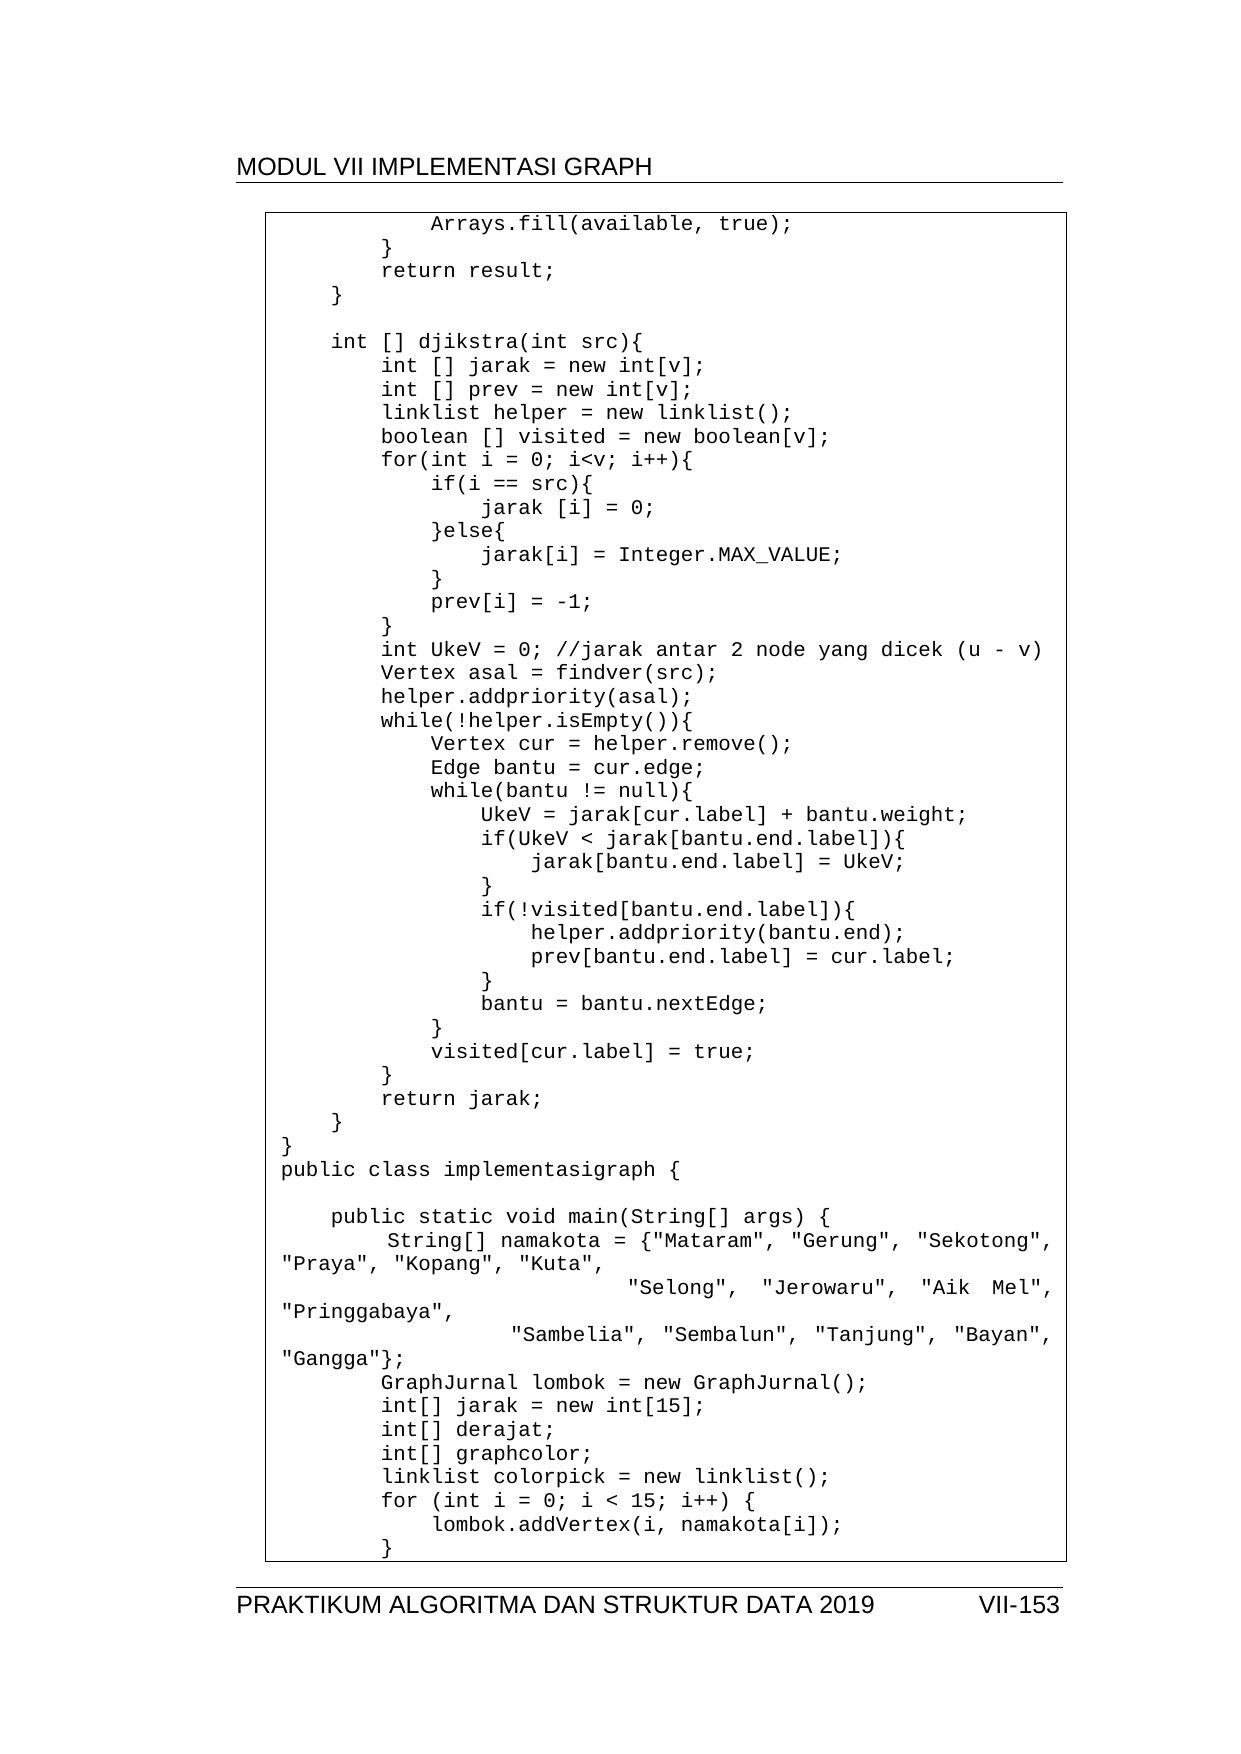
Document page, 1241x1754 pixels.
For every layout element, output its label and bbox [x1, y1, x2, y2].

table_header [266, 213, 1066, 1561]
